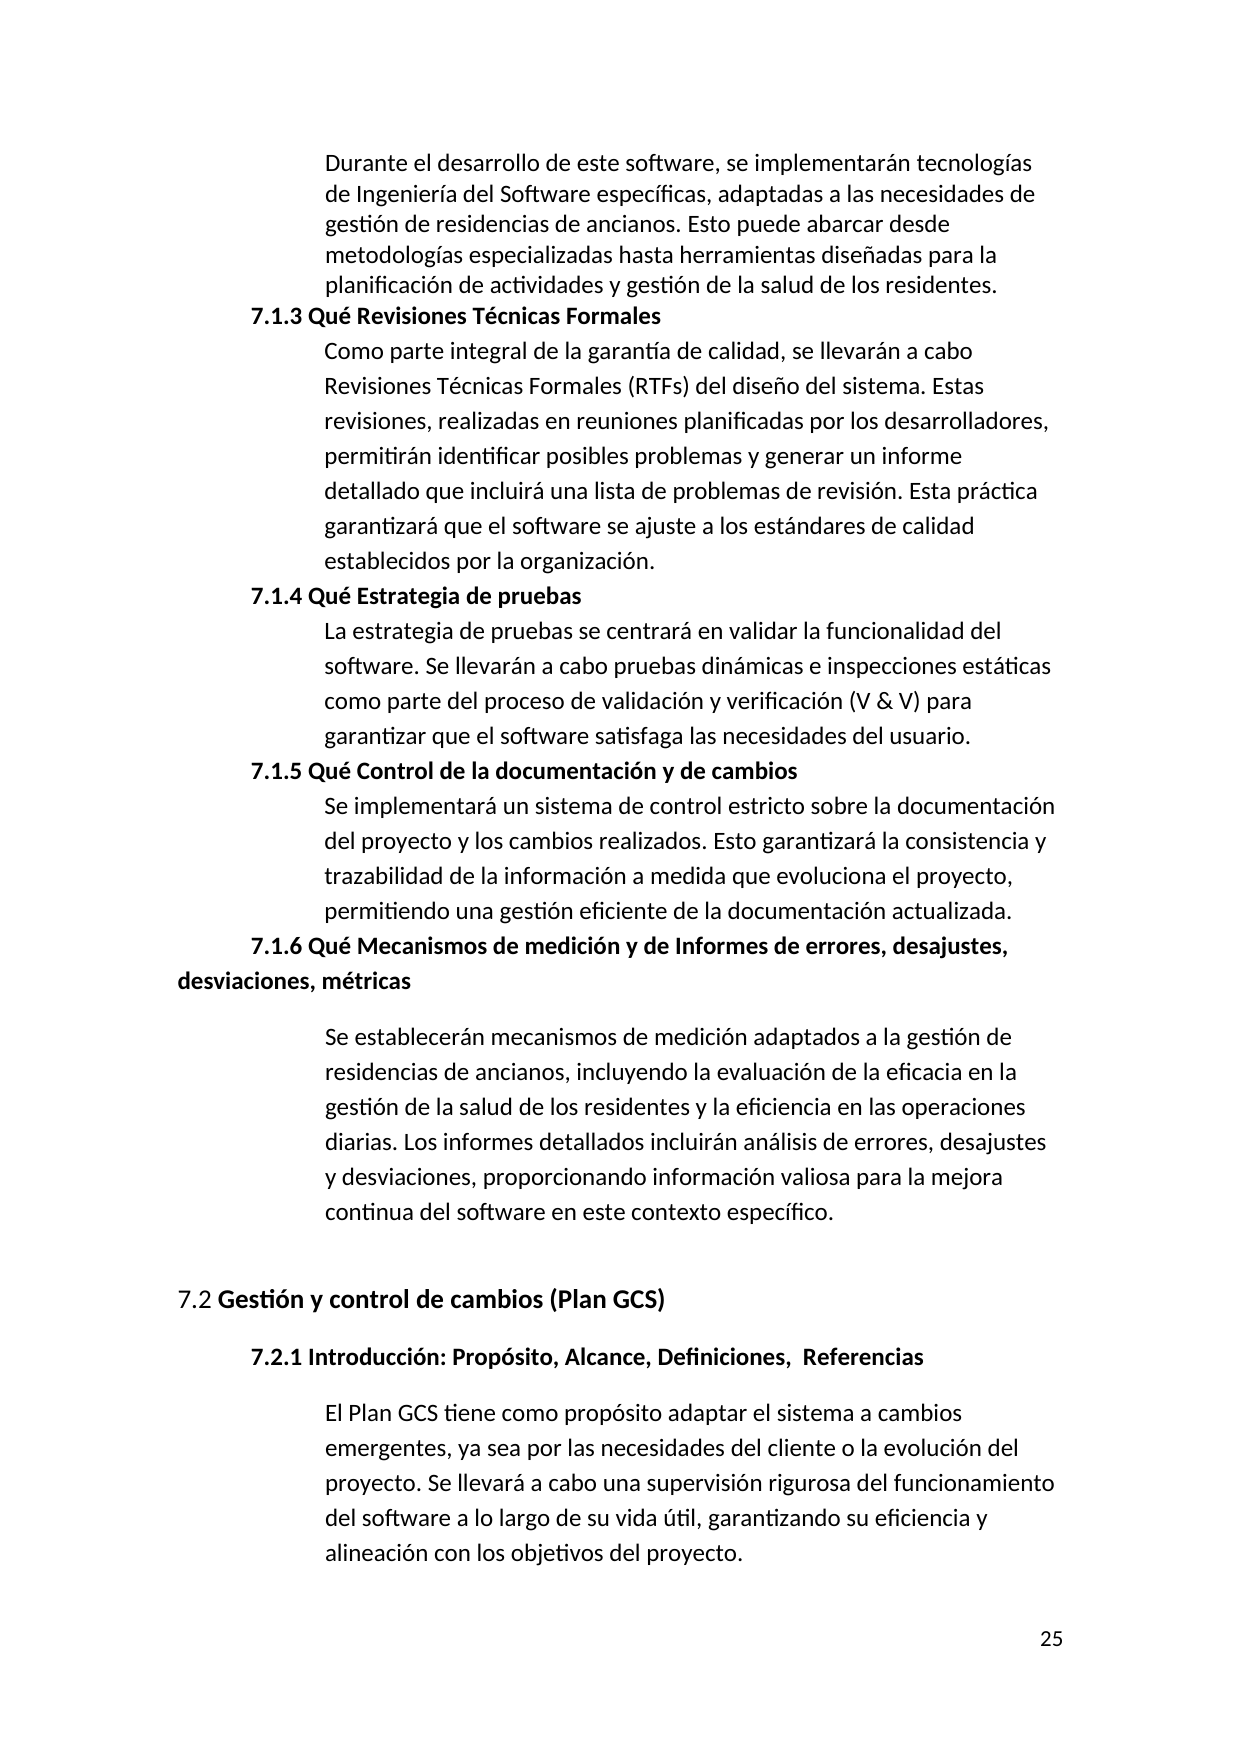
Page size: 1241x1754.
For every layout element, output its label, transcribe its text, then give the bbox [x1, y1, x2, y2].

text Durante el desarrollo de este software, se implementarán tecnologías de Ingeniería del Software específicas, adaptadas a las necesidades de gestión de residencias de ancianos. Esto puede abarcar desde metodologías especializadas hasta herramientas diseñadas para la planificación de actividades y gestión de la salud de los residentes. [325, 148, 1063, 300]
text Se implementará un sistema de control estricto sobre la documentación del proyecto y los cambios realizados. Esto garantizará la consistencia y trazabilidad de la información a medida que evoluciona el proyecto, permitiendo una gestión eficiente de la documentación actualizada. [249, 790, 1063, 926]
text 7.2.1 Introducción: Propósito, Alcance, Definiciones, Referencias [177, 1341, 1063, 1372]
text 7.1.4 Qué Estrategia de pruebas [177, 580, 1063, 611]
text El Plan GCS tiene como propósito adaptar el sistema a cambios emergentes, ya sea por las necesidades del cliente o la evolución del proyecto. Se llevará a cabo una supervisión rigurosa del funcionamiento del software a lo largo de su vida útil, garantizando su eficiencia y alineación con los objetivos del proyecto. [325, 1397, 1063, 1567]
text Se establecerán mecanismos de medición adaptados a la gestión de residencias de ancianos, incluyendo la evaluación de la eficacia en la gestión de la salud de los residentes y la eficiencia en las operaciones diarias. Los informes detallados incluirán análisis de errores, desajustes y desviaciones, proporcionando información valiosa para la mejora continua del software en este contexto específico. [325, 1021, 1063, 1227]
text 7.2 Gestión y control de cambios (Plan GCS) [177, 1282, 1063, 1315]
text 7.1.6 Qué Mecanismos de medición y de Informes de errores, desajustes, desviaciones, métricas [177, 930, 1063, 996]
text 7.1.3 Qué Revisiones Técnicas Formales [177, 300, 1063, 331]
text La estrategia de pruebas se centrará en validar la funcionalidad del software. Se llevarán a cabo pruebas dinámicas e inspecciones estáticas como parte del proceso de validación y verificación (V & V) para garantizar que el software satisfaga las necesidades del usuario. [249, 615, 1063, 751]
text Como parte integral de la garantía de calidad, se llevarán a cabo Revisiones Técnicas Formales (RTFs) del diseño del sistema. Estas revisiones, realizadas en reuniones planificadas por los desarrolladores, permitirán identificar posibles problemas y generar un informe detallado que incluirá una lista de problemas de revisión. Esta práctica garantizará que el software se ajuste a los estándares de calidad establecidos por la organización. [249, 335, 1063, 576]
text 7.1.5 Qué Control de la documentación y de cambios [177, 755, 1063, 786]
